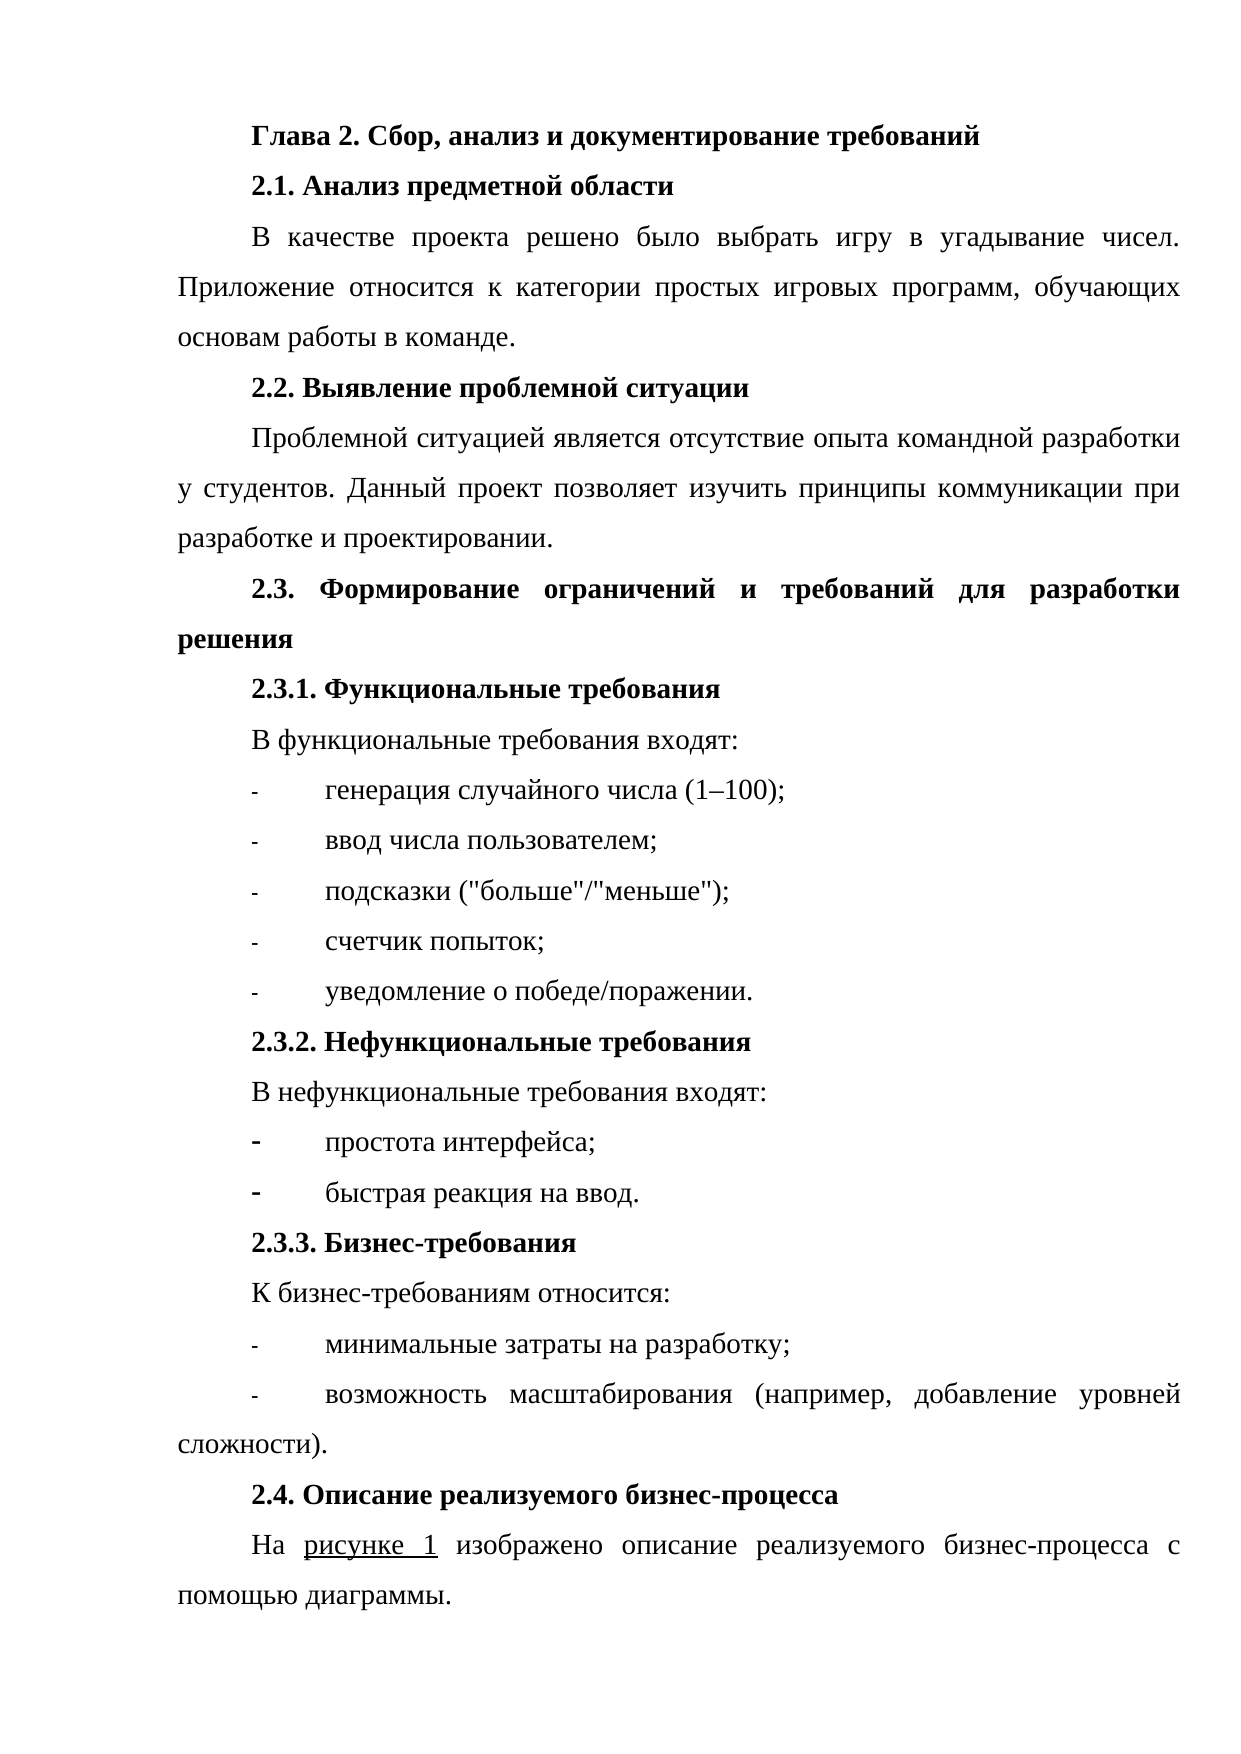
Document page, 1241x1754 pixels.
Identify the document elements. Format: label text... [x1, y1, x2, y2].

text Глава 2. Сбор, анализ и документирование требований [177, 118, 1181, 152]
list возможность масштабирования (например, добавление уровней сложности). [177, 1376, 1181, 1460]
list простота интерфейса; [177, 1124, 1181, 1158]
list быстрая реакция на ввод. [177, 1175, 1181, 1208]
text 2.1. Анализ предметной области [251, 168, 1181, 202]
text 2.3.1. Функциональные требования [177, 672, 1181, 705]
text 2.2. Выявление проблемной ситуации [177, 370, 1181, 403]
text В функциональные требования входят: [177, 722, 1181, 755]
text 2.3. Формирование ограничений и требований для разработки решения [177, 571, 1181, 655]
text К бизнес-требованиям относится: [177, 1276, 1181, 1309]
text 2.3.2. Нефункциональные требования [177, 1024, 1181, 1057]
list генерация случайного числа (1–100); [177, 772, 1181, 806]
text На рисунке 1 изображено описание реализуемого бизнес-процесса с помощью диаграммы. [177, 1527, 1181, 1611]
text 2.3.3. Бизнес-требования [177, 1225, 1181, 1259]
text В нефункциональные требования входят: [177, 1074, 1181, 1108]
list счетчик попыток; [177, 923, 1181, 957]
text Проблемной ситуацией является отсутствие опыта командной разработки у студентов. Данный проект позволяет изучить принципы коммуникации при разработке и проектировании. [177, 420, 1181, 554]
list уведомление о победе/поражении. [177, 973, 1181, 1007]
list минимальные затраты на разработку; [177, 1326, 1181, 1359]
text 2.4. Описание реализуемого бизнес-процесса [177, 1477, 1181, 1510]
list ввод числа пользователем; [177, 822, 1181, 856]
list подсказки ("больше"/"меньше"); [177, 873, 1181, 906]
text В качестве проекта решено было выбрать игру в угадывание чисел. Приложение относится к категории простых игровых программ, обучающих основам работы в команде. [177, 219, 1181, 353]
